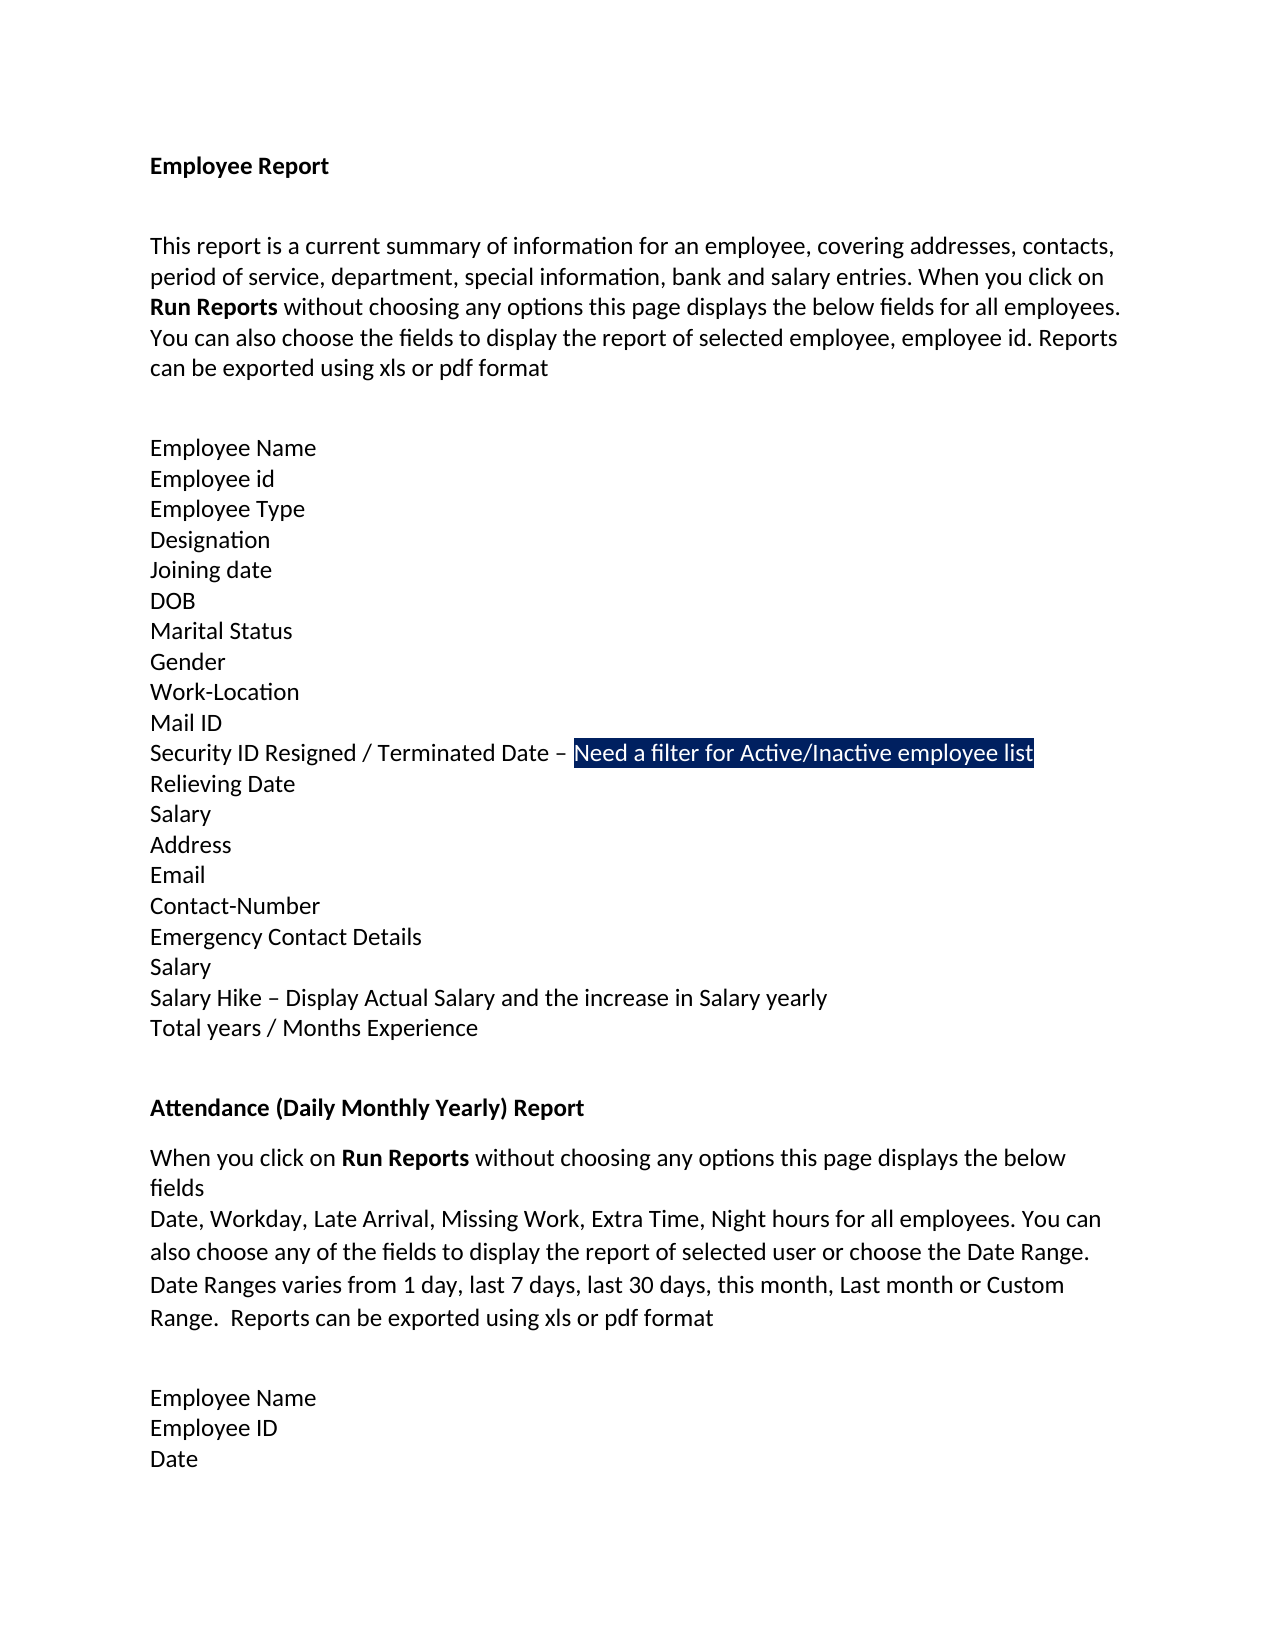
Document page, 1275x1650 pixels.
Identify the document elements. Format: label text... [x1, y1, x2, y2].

text Salary [150, 951, 1125, 982]
text Employee id [150, 463, 1125, 493]
text Salary [150, 798, 1125, 829]
text Date [150, 1443, 1125, 1473]
text Employee Report [150, 150, 1125, 181]
text Relieving Date [150, 768, 1125, 798]
text Email [150, 859, 1125, 890]
text Mail ID [150, 707, 1125, 737]
text This report is a current summary of information for an employee, covering addresses, contacts, period of service, department, special information, bank and salary entries. When you click on Run Reports without choosing any options this page displays the below fields for all employees. You can also choose the fields to display the report of selected employee, employee id. Reports can be exported using xls or pdf format [150, 230, 1125, 383]
text Employee Name [150, 1382, 1125, 1412]
text Attendance (Daily Monthly Yearly) Report [150, 1092, 1125, 1123]
text Gender [150, 646, 1125, 676]
text Security ID Resigned / Terminated Date – Need a filter for Active/Inactive employee list [150, 737, 1125, 768]
text Date, Workday, Late Arrival, Missing Work, Extra Time, Night hours for all employees. You can also choose any of the fields to display the report of selected user or choose the Date Range. Date Ranges varies from 1 day, last 7 days, last 30 days, this month, Last month or Custom Range. Reports can be exported using xls or pdf format [150, 1203, 1125, 1332]
text Designation [150, 524, 1125, 554]
text Employee Name [150, 432, 1125, 463]
text When you click on Run Reports without choosing any options this page displays the below fields [150, 1142, 1125, 1203]
text Total years / Months Experience [150, 1012, 1125, 1043]
text Contact-Number [150, 890, 1125, 921]
text Employee ID [150, 1412, 1125, 1443]
text Work-Location [150, 676, 1125, 707]
text Employee Type [150, 493, 1125, 524]
text Joining date [150, 554, 1125, 585]
text Salary Hike – Display Actual Salary and the increase in Salary yearly [150, 982, 1125, 1012]
text Emergency Contact Details [150, 921, 1125, 951]
text Address [150, 829, 1125, 859]
text Marital Status [150, 615, 1125, 646]
text DOB [150, 585, 1125, 615]
